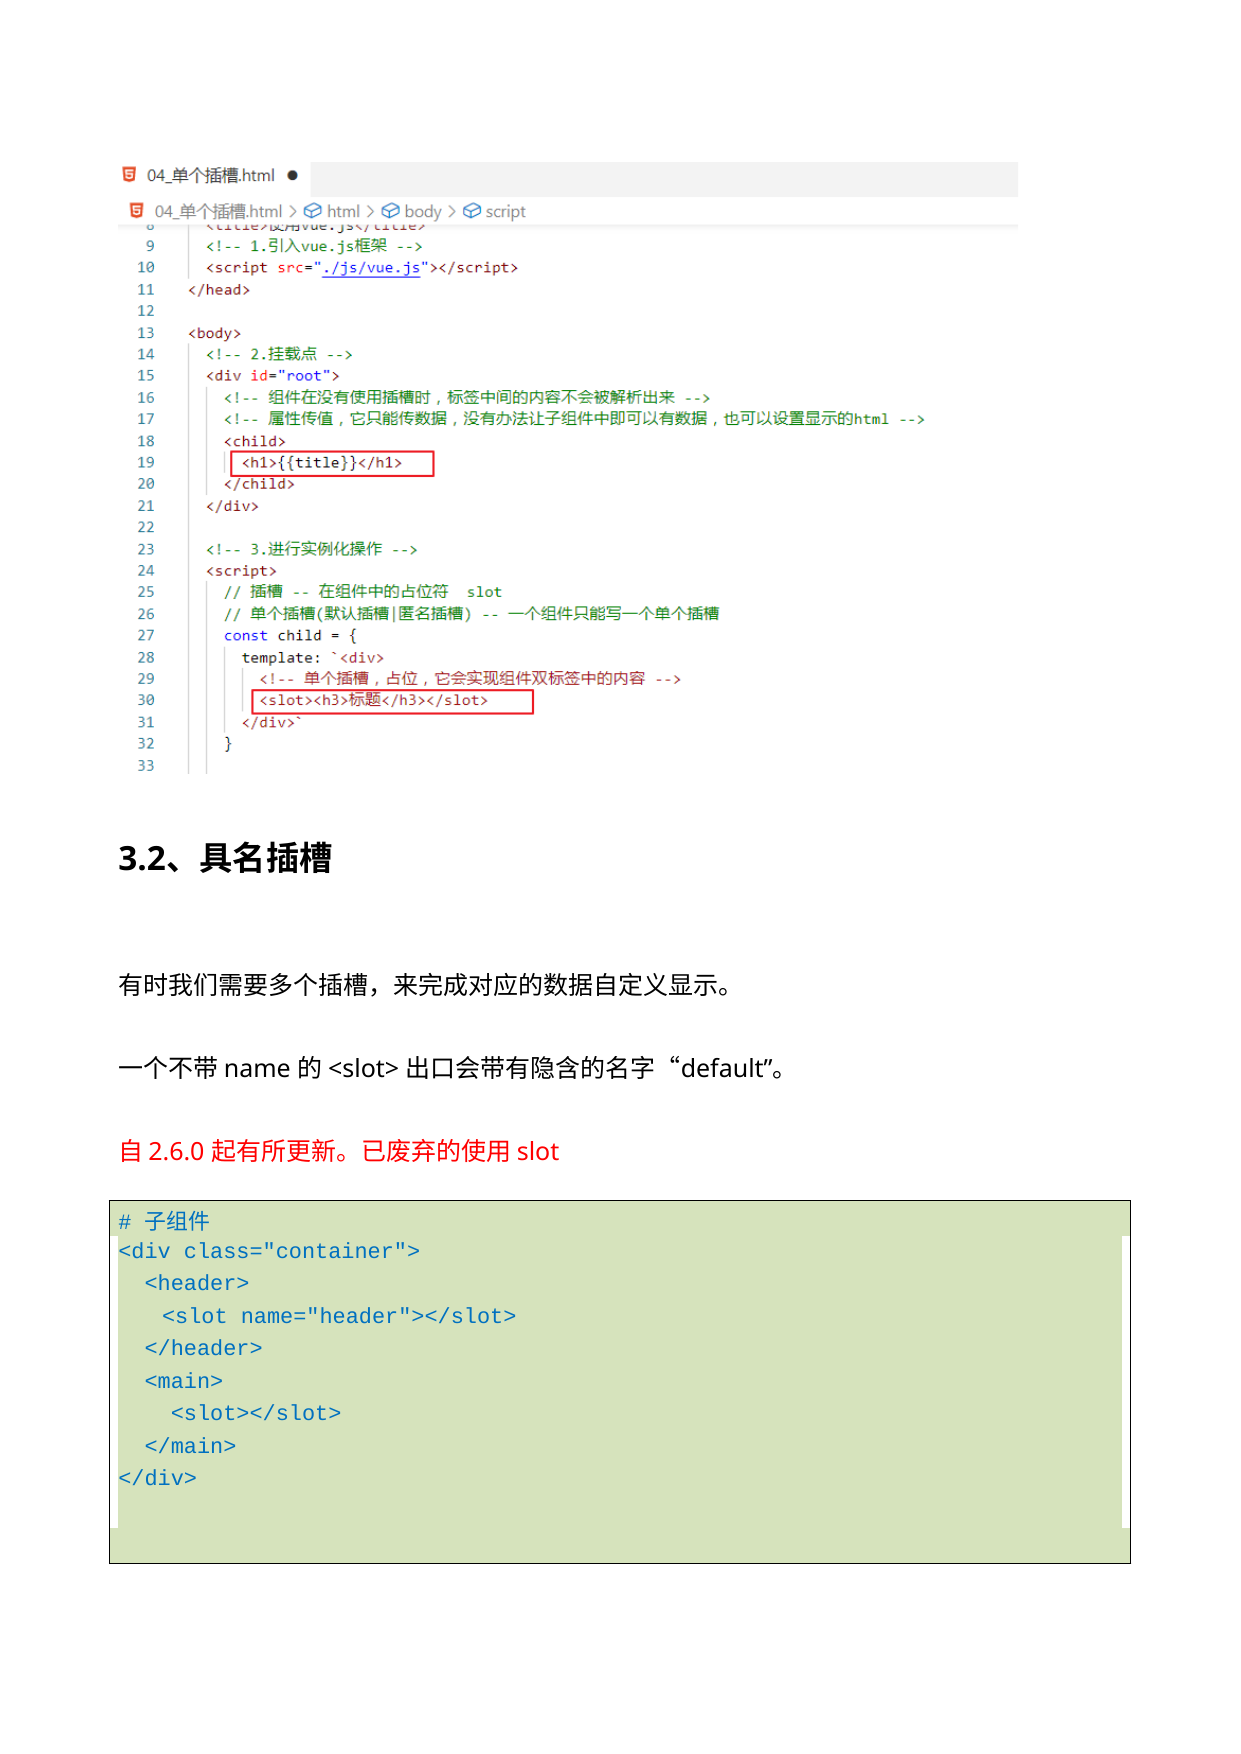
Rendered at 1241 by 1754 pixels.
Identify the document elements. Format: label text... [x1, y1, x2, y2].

text <header> [118, 1268, 1122, 1301]
text 一个不带 name 的 <slot> 出口会带有隐含的名字“default”。 [118, 1034, 1122, 1099]
picture [118, 162, 1019, 774]
text <main> [118, 1366, 1122, 1398]
text 有时我们需要多个插槽，来完成对应的数据自定义显示。 [118, 951, 1122, 1016]
text </header> [118, 1333, 1122, 1366]
text <div class="container"> [118, 1236, 1122, 1268]
text 自2.6.0 起有所更新。已废弃的使用 slot [118, 1117, 1122, 1182]
text # 子组件 [110, 1201, 1130, 1236]
text <slot></slot> [118, 1398, 1122, 1431]
text </main> [118, 1431, 1122, 1463]
text <slot name="header"></slot> [118, 1301, 1122, 1333]
subtitle 3.2、具名插槽 [118, 823, 1122, 888]
text </div> [118, 1463, 1122, 1496]
